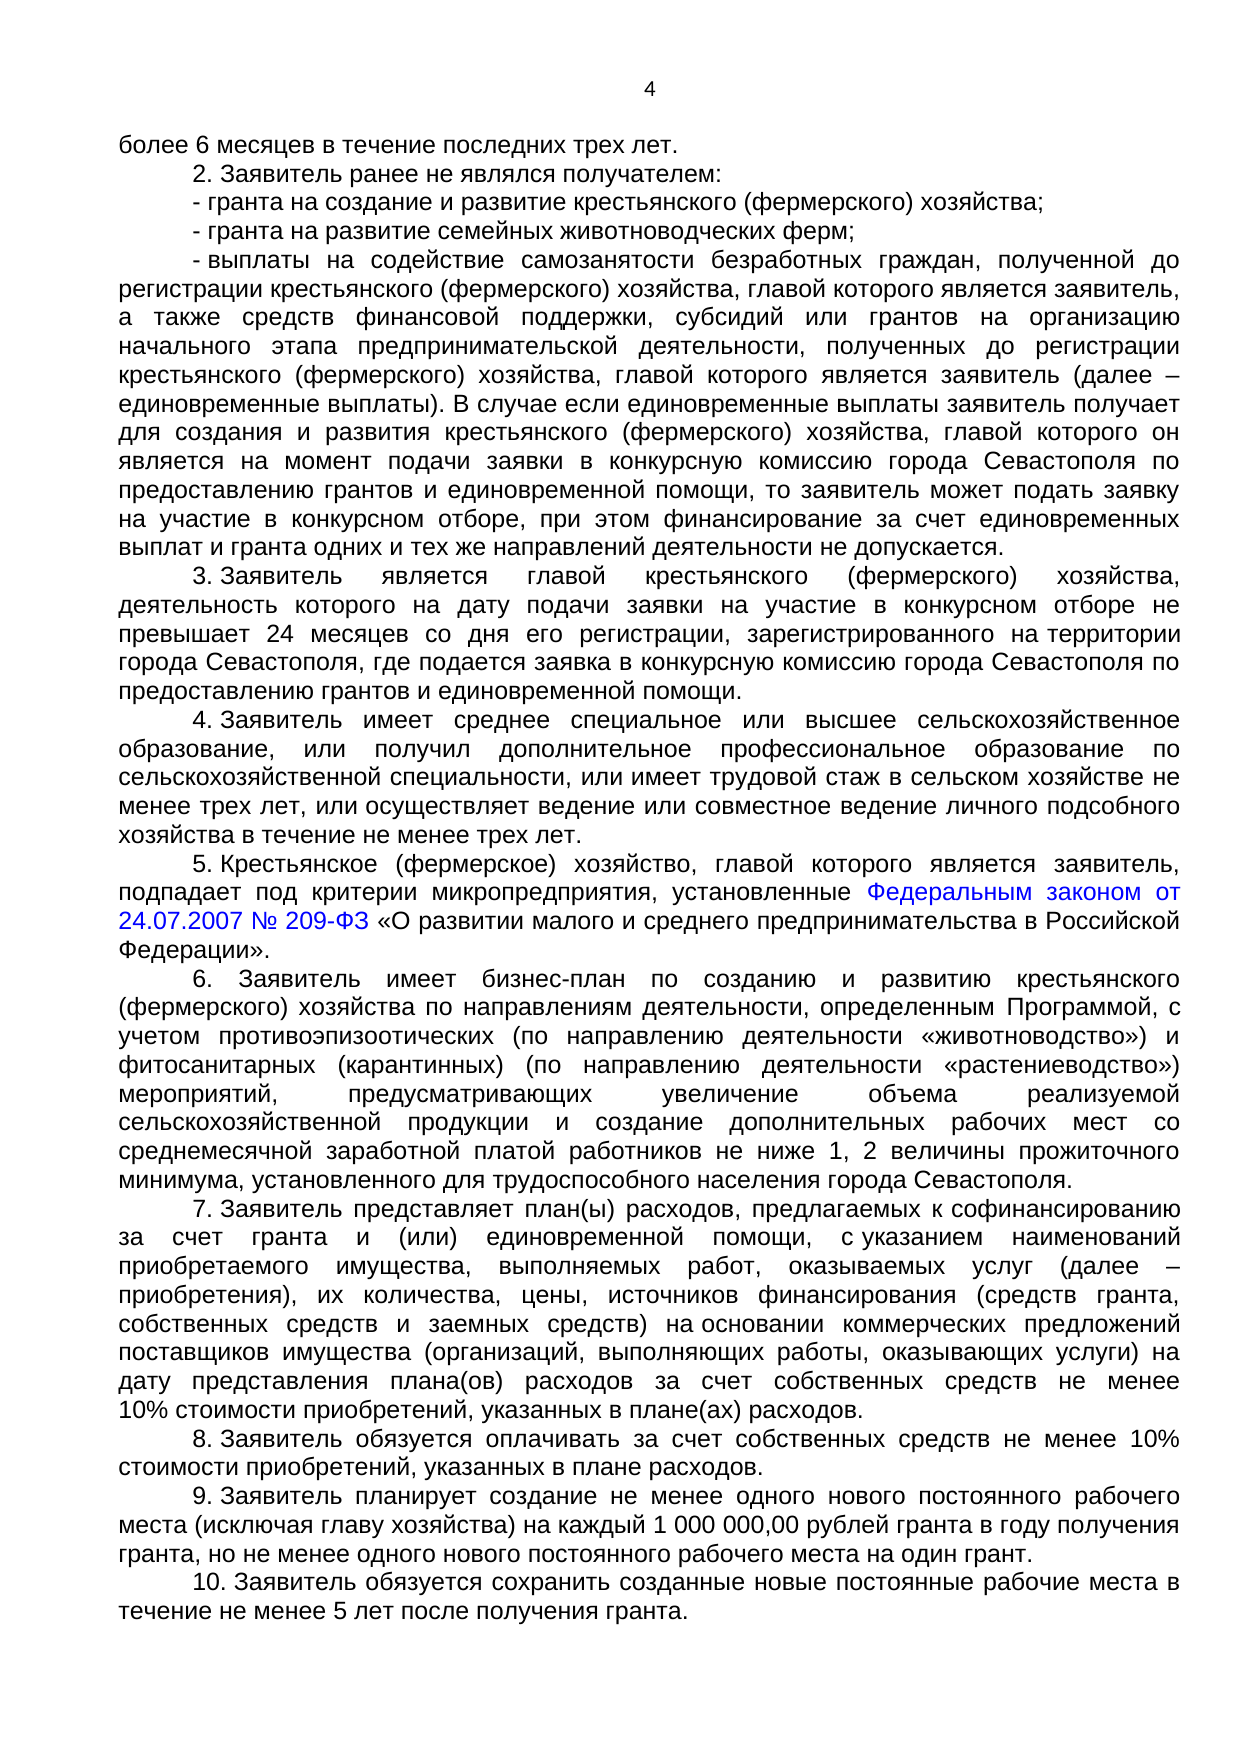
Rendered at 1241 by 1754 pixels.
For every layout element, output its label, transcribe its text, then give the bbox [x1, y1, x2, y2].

text 6. Заявитель имеет бизнес-план по созданию и развитию крестьянского (фермерского) хозяйства по направлениям деятельности, определенным Программой, с учетом противоэпизоотических (по направлению деятельности «животноводство») и фитосанитарных (карантинных) (по направлению деятельности «растениеводство») мероприятий, предусматривающих увеличение объема реализуемой сельскохозяйственной продукции и создание дополнительных рабочих мест со среднемесячной заработной платой работников не ниже 1, 2 величины прожиточного минимума, установленного для трудоспособного населения города Севастополя. [118, 964, 1181, 1194]
text - гранта на создание и развитие крестьянского (фермерского) хозяйства; [118, 187, 1181, 216]
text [118, 130, 1181, 159]
text 7. Заявитель представляет план(ы) расходов, предлагаемых к софинансированию за счет гранта и (или) единовременной помощи, с указанием наименований приобретаемого имущества, выполняемых работ, оказываемых услуг (далее – приобретения), их количества, цены, источников финансирования (средств гранта, собственных средств и заемных средств) на основании коммерческих предложений поставщиков имущества (организаций, выполняющих работы, оказывающих услуги) на дату представления плана(ов) расходов за счет собственных средств не менее 10% стоимости приобретений, указанных в плане(ах) расходов. [118, 1194, 1181, 1424]
text 5. Крестьянское (фермерское) хозяйство, главой которого является заявитель, подпадает под критерии микропредприятия, установленные Федеральным законом от 24.07.2007 № 209-ФЗ «О развитии малого и среднего предпринимательства в Российской Федерации». [118, 849, 1181, 964]
text 8. Заявитель обязуется оплачивать за счет собственных средств не менее 10% стоимости приобретений, указанных в плане расходов. [118, 1424, 1181, 1481]
text - выплаты на содействие самозанятости безработных граждан, полученной до регистрации крестьянского (фермерского) хозяйства, главой которого является заявитель, а также средств финансовой поддержки, субсидий или грантов на организацию начального этапа предпринимательской деятельности, полученных до регистрации крестьянского (фермерского) хозяйства, главой которого является заявитель (далее – единовременные выплаты). В случае если единовременные выплаты заявитель получает для создания и развития крестьянского (фермерского) хозяйства, главой которого он является на момент подачи заявки в конкурсную комиссию города Севастополя по предоставлению грантов и единовременной помощи, то заявитель может подать заявку на участие в конкурсном отборе, при этом финансирование за счет единовременных выплат и гранта одних и тех же направлений деятельности не допускается. [118, 245, 1181, 561]
text 4. Заявитель имеет среднее специальное или высшее сельскохозяйственное образование, или получил дополнительное профессиональное образование по сельскохозяйственной специальности, или имеет трудовой стаж в сельском хозяйстве не менее трех лет, или осуществляет ведение или совместное ведение личного подсобного хозяйства в течение не менее трех лет. [118, 705, 1181, 849]
text 2. Заявитель ранее не являлся получателем: [118, 159, 1181, 187]
text - гранта на развитие семейных животноводческих ферм; [118, 216, 1181, 245]
text 3. Заявитель является главой крестьянского (фермерского) хозяйства, деятельность которого на дату подачи заявки на участие в конкурсном отборе не превышает 24 месяцев со дня его регистрации, зарегистрированного на территории города Севастополя, где подается заявка в конкурсную комиссию города Севастополя по предоставлению грантов и единовременной помощи. [118, 561, 1181, 705]
text 9. Заявитель планирует создание не менее одного нового постоянного рабочего места (исключая главу хозяйства) на каждый 1 000 000,00 рублей гранта в году получения гранта, но не менее одного нового постоянного рабочего места на один грант. [118, 1481, 1181, 1567]
text 10. Заявитель обязуется сохранить созданные новые постоянные рабочие места в течение не менее 5 лет после получения гранта. [118, 1567, 1181, 1625]
